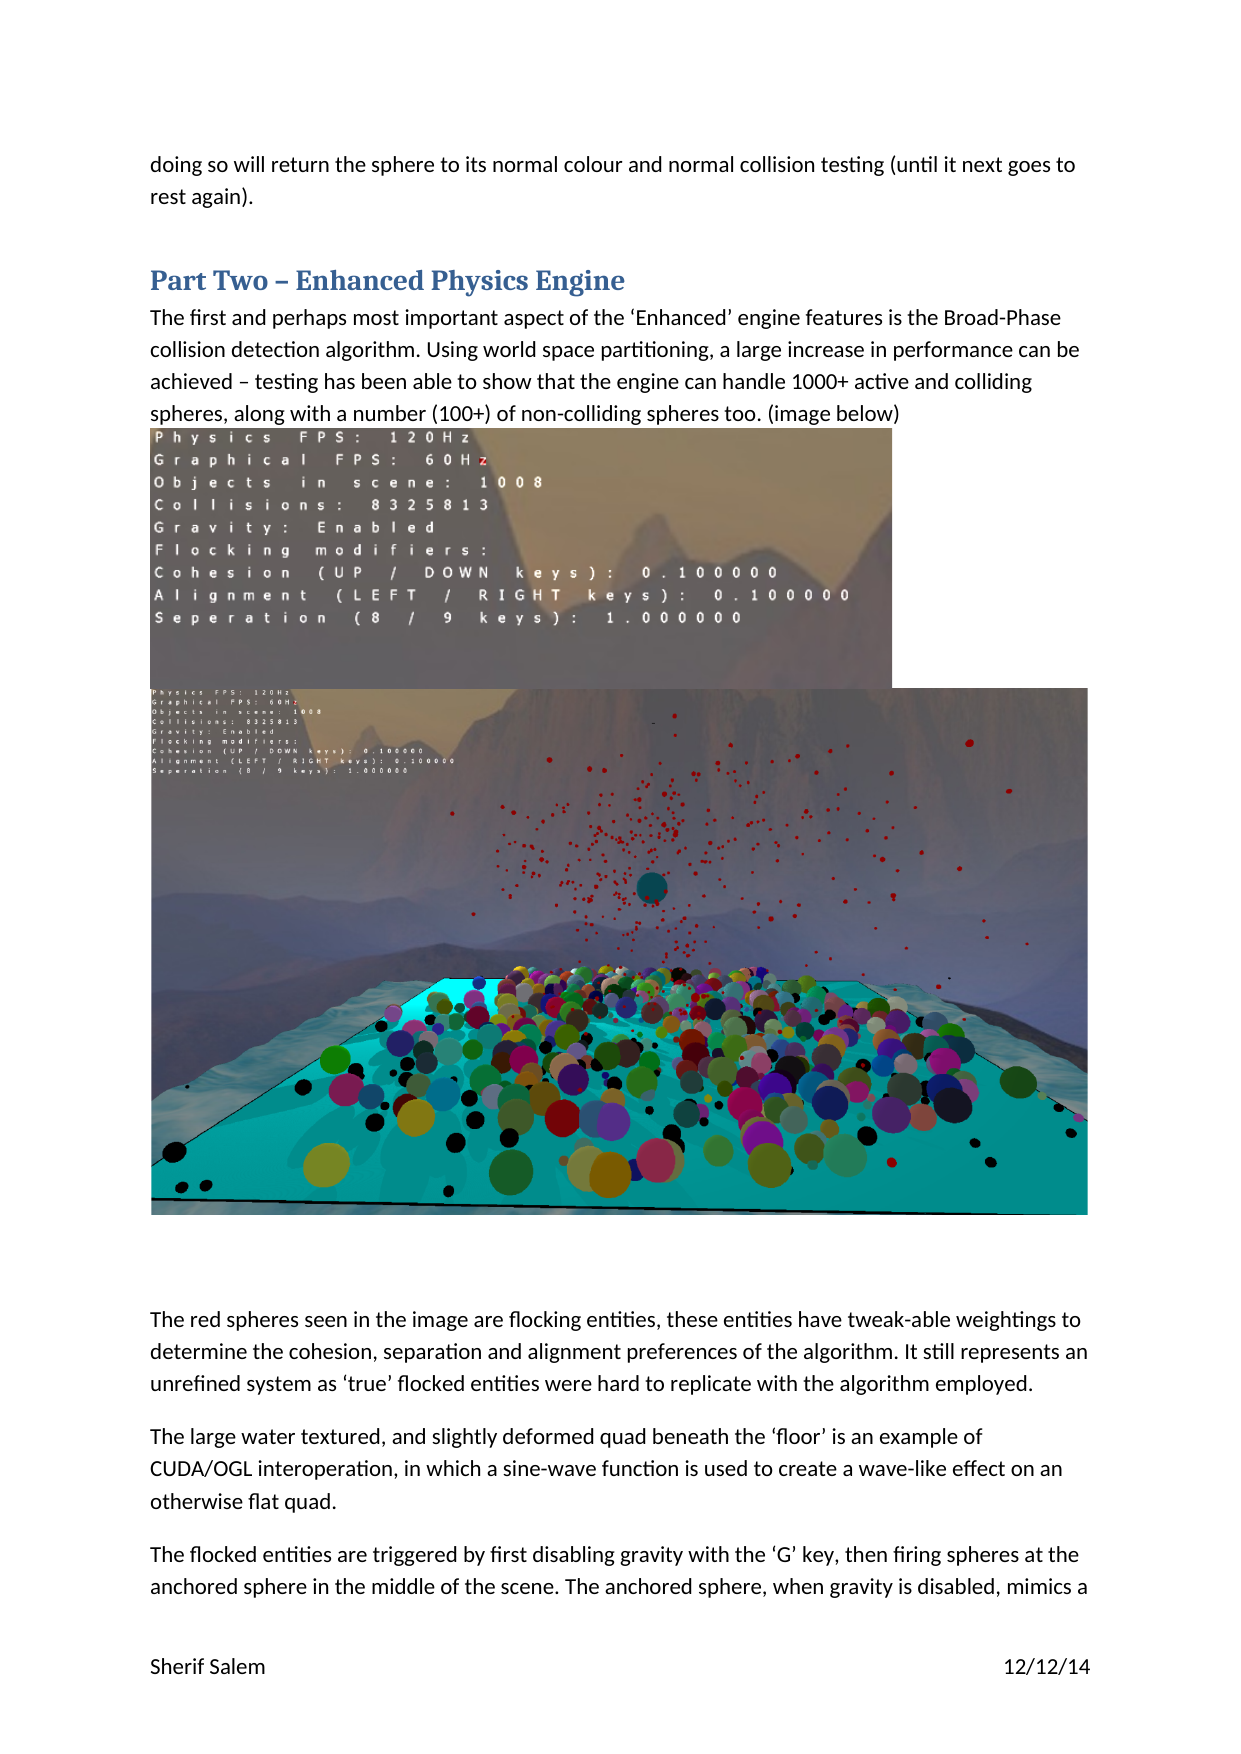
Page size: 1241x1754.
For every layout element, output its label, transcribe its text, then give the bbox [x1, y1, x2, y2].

text The large water textured, and slightly deformed quad beneath the ‘floor’ is an example of CUDA/OGL interoperation, in which a sine-wave function is used to create a wave-like effect on an otherwise flat quad. [150, 1422, 1090, 1515]
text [150, 150, 1090, 210]
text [150, 1540, 1090, 1600]
text The first and perhaps most important aspect of the ‘Enhanced’ engine features is the Broad-Phase collision detection algorithm. Using world space partitioning, a large increase in performance can be achieved – testing has been able to show that the engine can handle 1000+ active and colliding spheres, along with a number (100+) of non-colliding spheres too. (image below) [150, 303, 1090, 427]
text The red spheres seen in the image are flocking entities, these entities have tweak-able weightings to determine the cohesion, separation and alignment preferences of the algorithm. It still represents an unrefined system as ‘true’ flocked entities were hard to replicate with the algorithm employed. [150, 1305, 1090, 1397]
picture [150, 428, 1088, 1213]
subtitle Part Two – Enhanced Physics Engine [150, 264, 1090, 298]
